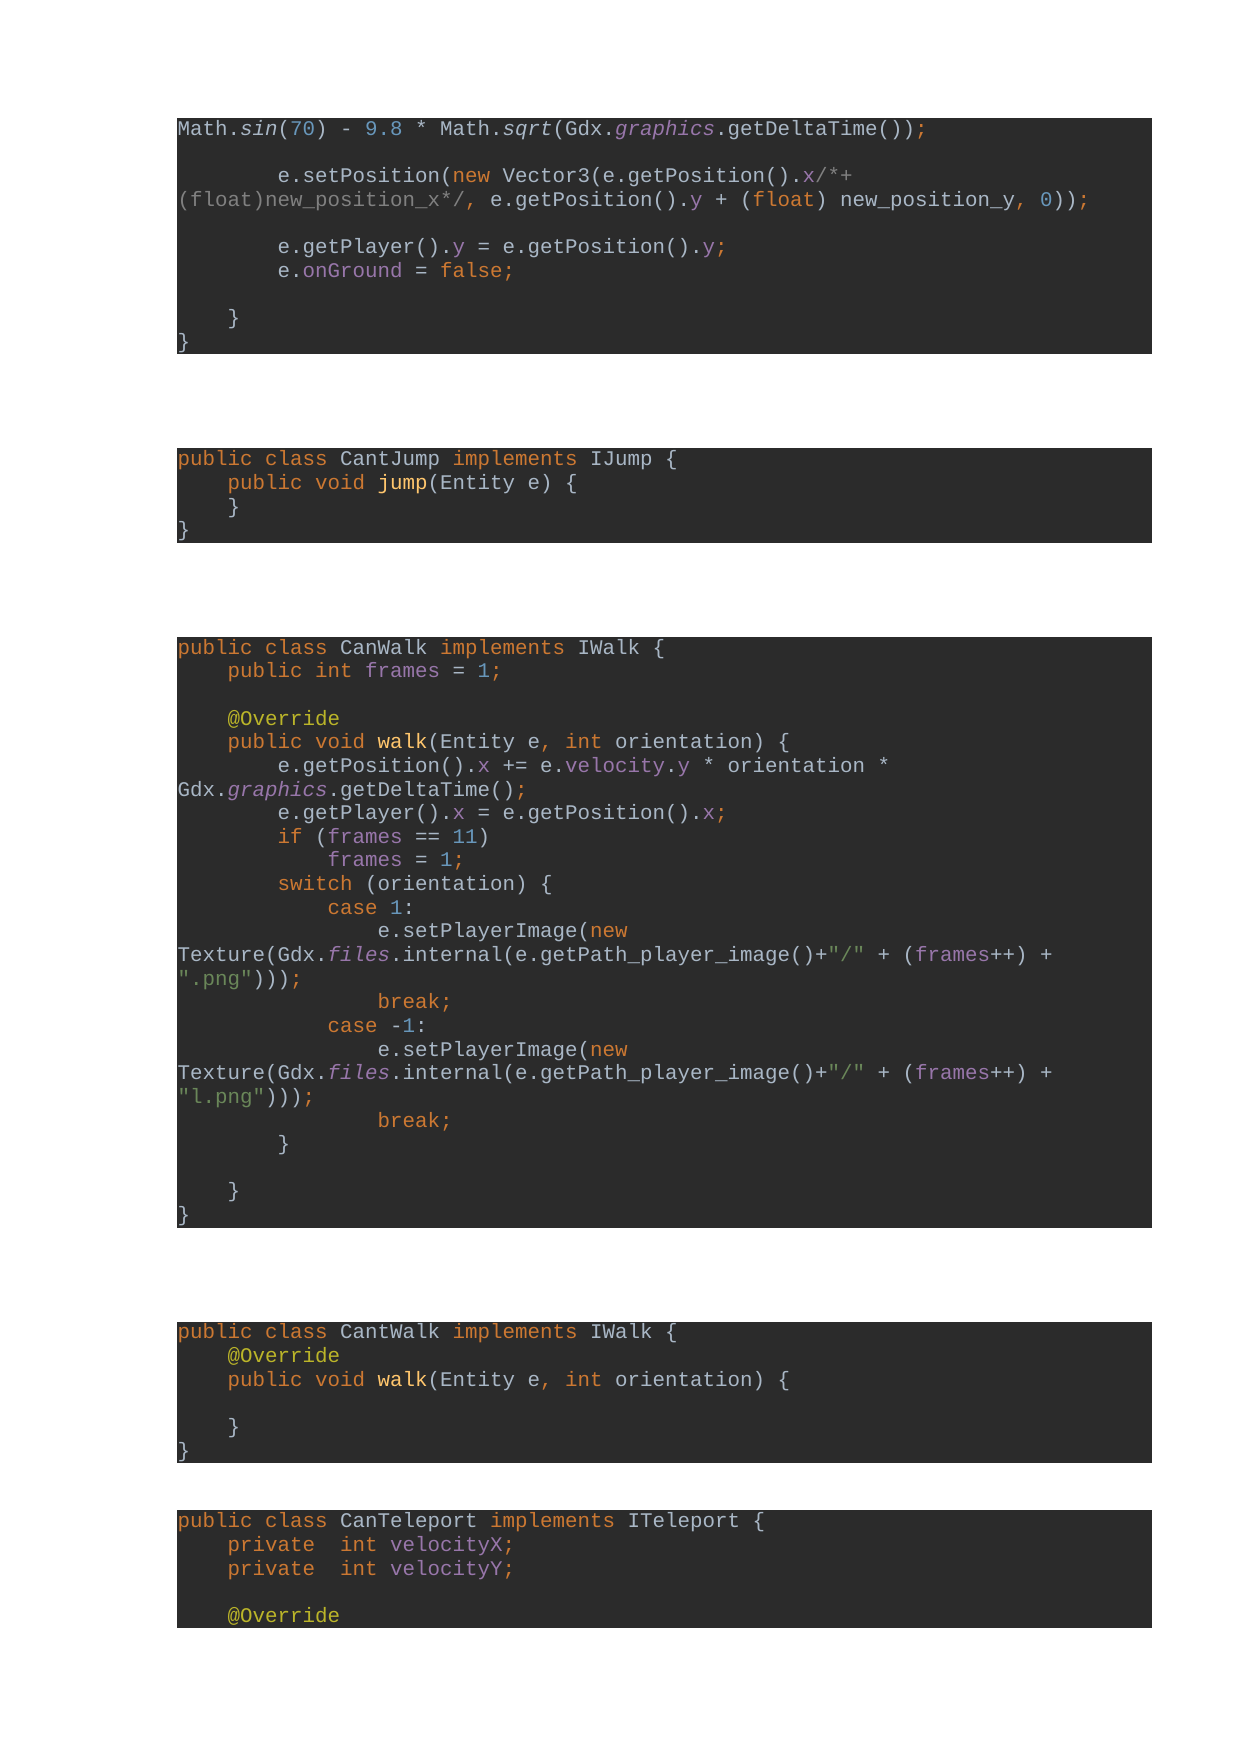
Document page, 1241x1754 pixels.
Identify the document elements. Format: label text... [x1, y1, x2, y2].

text public class CantWalk implements IWalk { @Override public void walk(Entity e, int orientation) { } } [177, 1322, 1152, 1463]
text public class CanWalk implements IWalk { public int frames = 1; @Override public void walk(Entity e, int orientation) { e.getPosition().x += e.velocity.y * orientation * Gdx.graphics.getDeltaTime(); e.getPlayer().x = e.getPosition().x; if (frames == 11) frames = 1; switch (orientation) { case 1: e.setPlayerImage(new Texture(Gdx.files.internal(e.getPath_player_image()+"/" + (frames++) + ".png"))); break; case -1: e.setPlayerImage(new Texture(Gdx.files.internal(e.getPath_player_image()+"/" + (frames++) + "l.png"))); break; } } } [177, 637, 1152, 1228]
text public class CantJump implements IJump { public void jump(Entity e) { } } [177, 448, 1152, 543]
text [177, 1510, 1152, 1628]
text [177, 118, 1152, 354]
